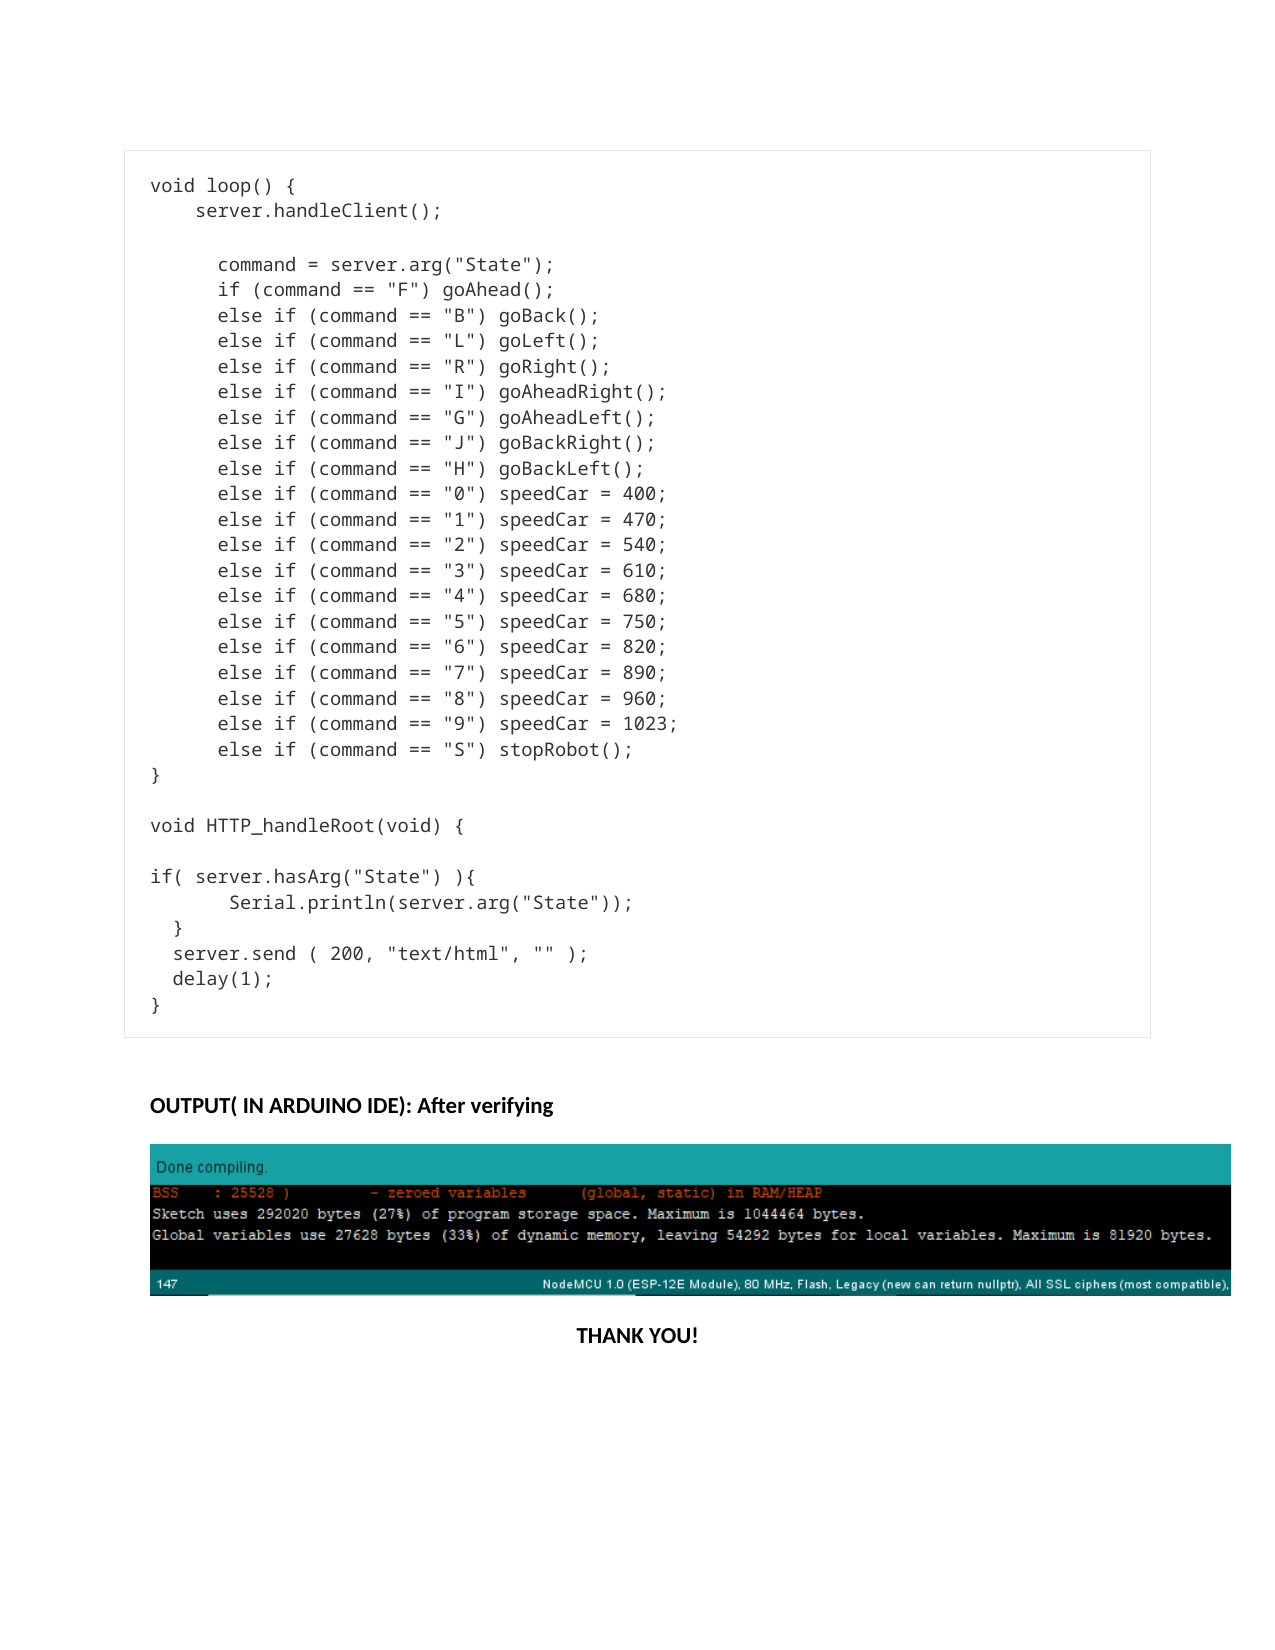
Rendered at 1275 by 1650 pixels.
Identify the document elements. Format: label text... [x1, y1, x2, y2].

text else if (command == "H") goBackLeft(); [150, 455, 1125, 481]
text else if (command == "9") speedCar = 1023; [150, 710, 1125, 736]
text server.send ( 200, "text/html", "" ); [150, 940, 1125, 966]
text else if (command == "S") stopRobot(); [150, 736, 1125, 761]
picture [150, 1144, 1232, 1296]
text else if (command == "G") goAheadLeft(); [150, 404, 1125, 429]
text server.handleClient(); [150, 197, 1125, 223]
text else if (command == "1") speedCar = 470; [150, 506, 1125, 532]
text OUTPUT( IN ARDUINO IDE): After verifying [150, 1091, 1125, 1119]
text else if (command == "J") goBackRight(); [150, 429, 1125, 455]
text } [150, 761, 1125, 787]
text else if (command == "0") speedCar = 400; [150, 481, 1125, 506]
text command = server.arg("State"); [150, 251, 1125, 276]
text } [125, 969, 1150, 1037]
text } [150, 914, 1125, 940]
text Serial.println(server.arg("State")); [150, 889, 1125, 914]
text else if (command == "L") goLeft(); [150, 327, 1125, 353]
text void HTTP_handleRoot(void) { [150, 812, 1125, 838]
text else if (command == "5") speedCar = 750; [150, 608, 1125, 634]
text if( server.hasArg("State") ){ [150, 863, 1125, 889]
text else if (command == "4") speedCar = 680; [150, 583, 1125, 608]
text else if (command == "R") goRight(); [150, 353, 1125, 378]
text else if (command == "8") speedCar = 960; [150, 685, 1125, 710]
text else if (command == "6") speedCar = 820; [150, 634, 1125, 659]
text if (command == "F") goAhead(); [150, 276, 1125, 302]
text THANK YOU! [150, 1321, 1125, 1349]
text else if (command == "7") speedCar = 890; [150, 659, 1125, 685]
text void loop() { [125, 151, 1150, 197]
text else if (command == "3") speedCar = 610; [150, 557, 1125, 583]
text else if (command == "B") goBack(); [150, 302, 1125, 327]
text else if (command == "2") speedCar = 540; [150, 532, 1125, 557]
text else if (command == "I") goAheadRight(); [150, 378, 1125, 404]
